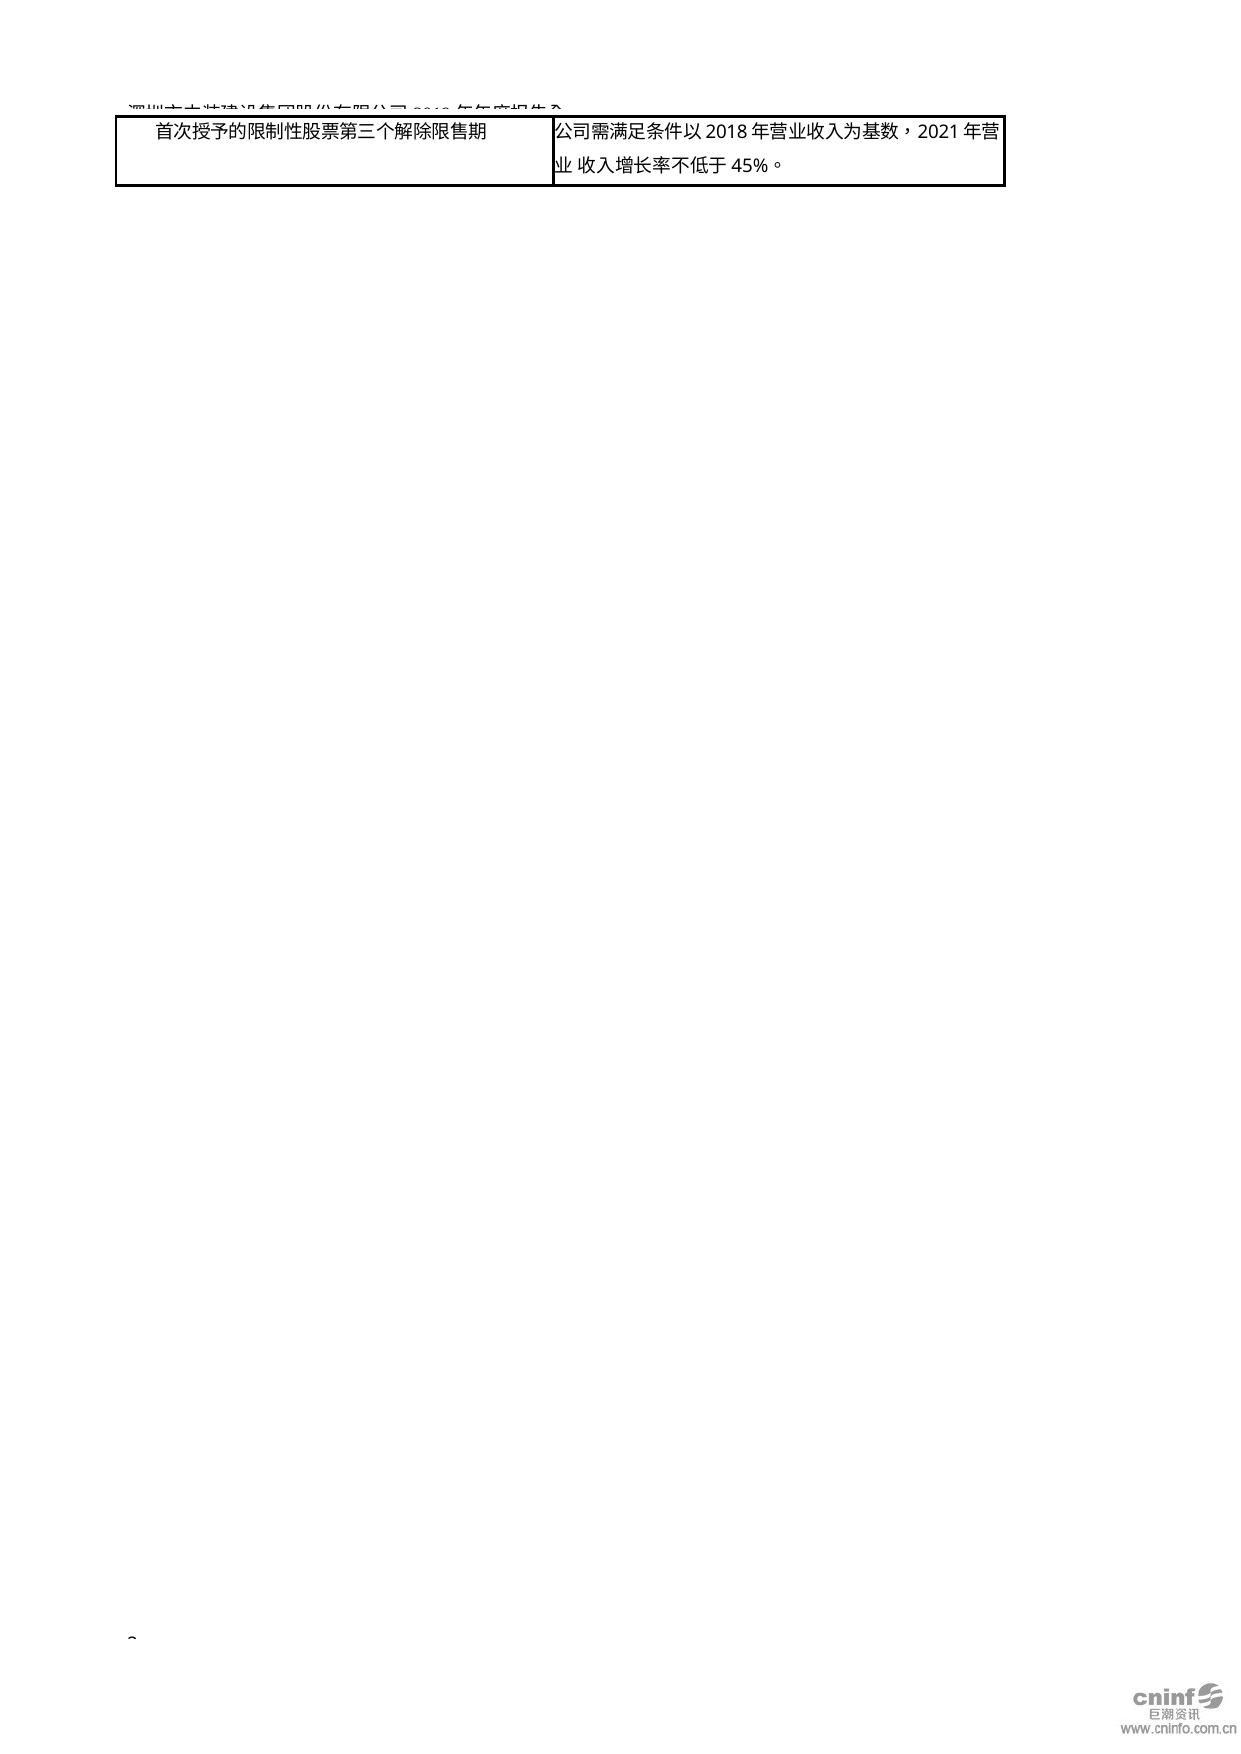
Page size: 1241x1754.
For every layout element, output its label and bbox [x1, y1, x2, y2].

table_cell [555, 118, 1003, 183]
picture [1115, 1680, 1240, 1737]
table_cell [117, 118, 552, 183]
